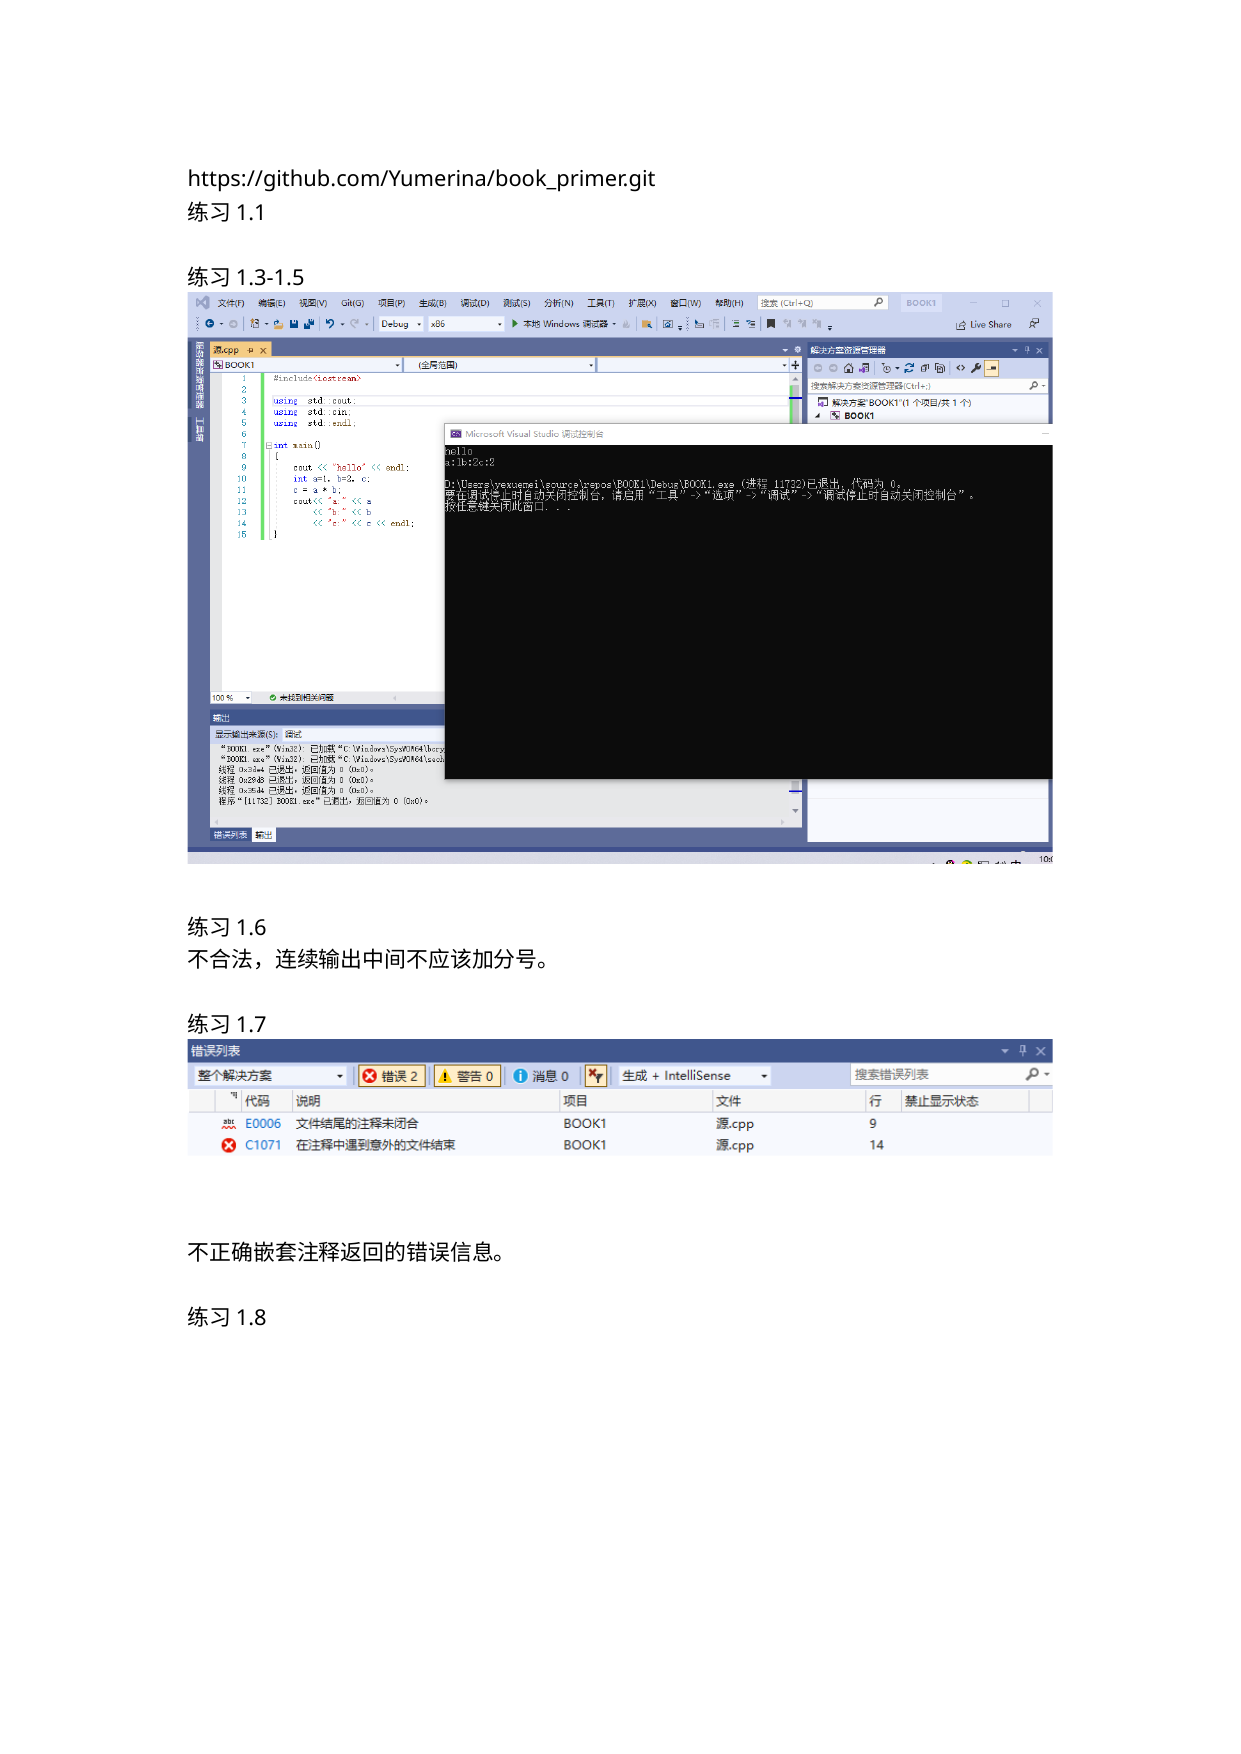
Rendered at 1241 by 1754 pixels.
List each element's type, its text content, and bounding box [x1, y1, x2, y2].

text https://github.com/Yumerina/book_primer.git [187, 162, 1053, 194]
text 练习1.1 [187, 194, 1053, 227]
text 不合法，连续输出中间不应该加分号。 [187, 942, 1053, 974]
text 不正确嵌套注释返回的错误信息。 [187, 1234, 1053, 1267]
picture [187, 1039, 1053, 1220]
text 练习1.8 [187, 1299, 1053, 1332]
text 练习1.6 [187, 909, 1053, 942]
picture [187, 292, 1053, 864]
text 练习1.3-1.5 [187, 259, 1053, 292]
text 练习1.7 [187, 1007, 1053, 1039]
